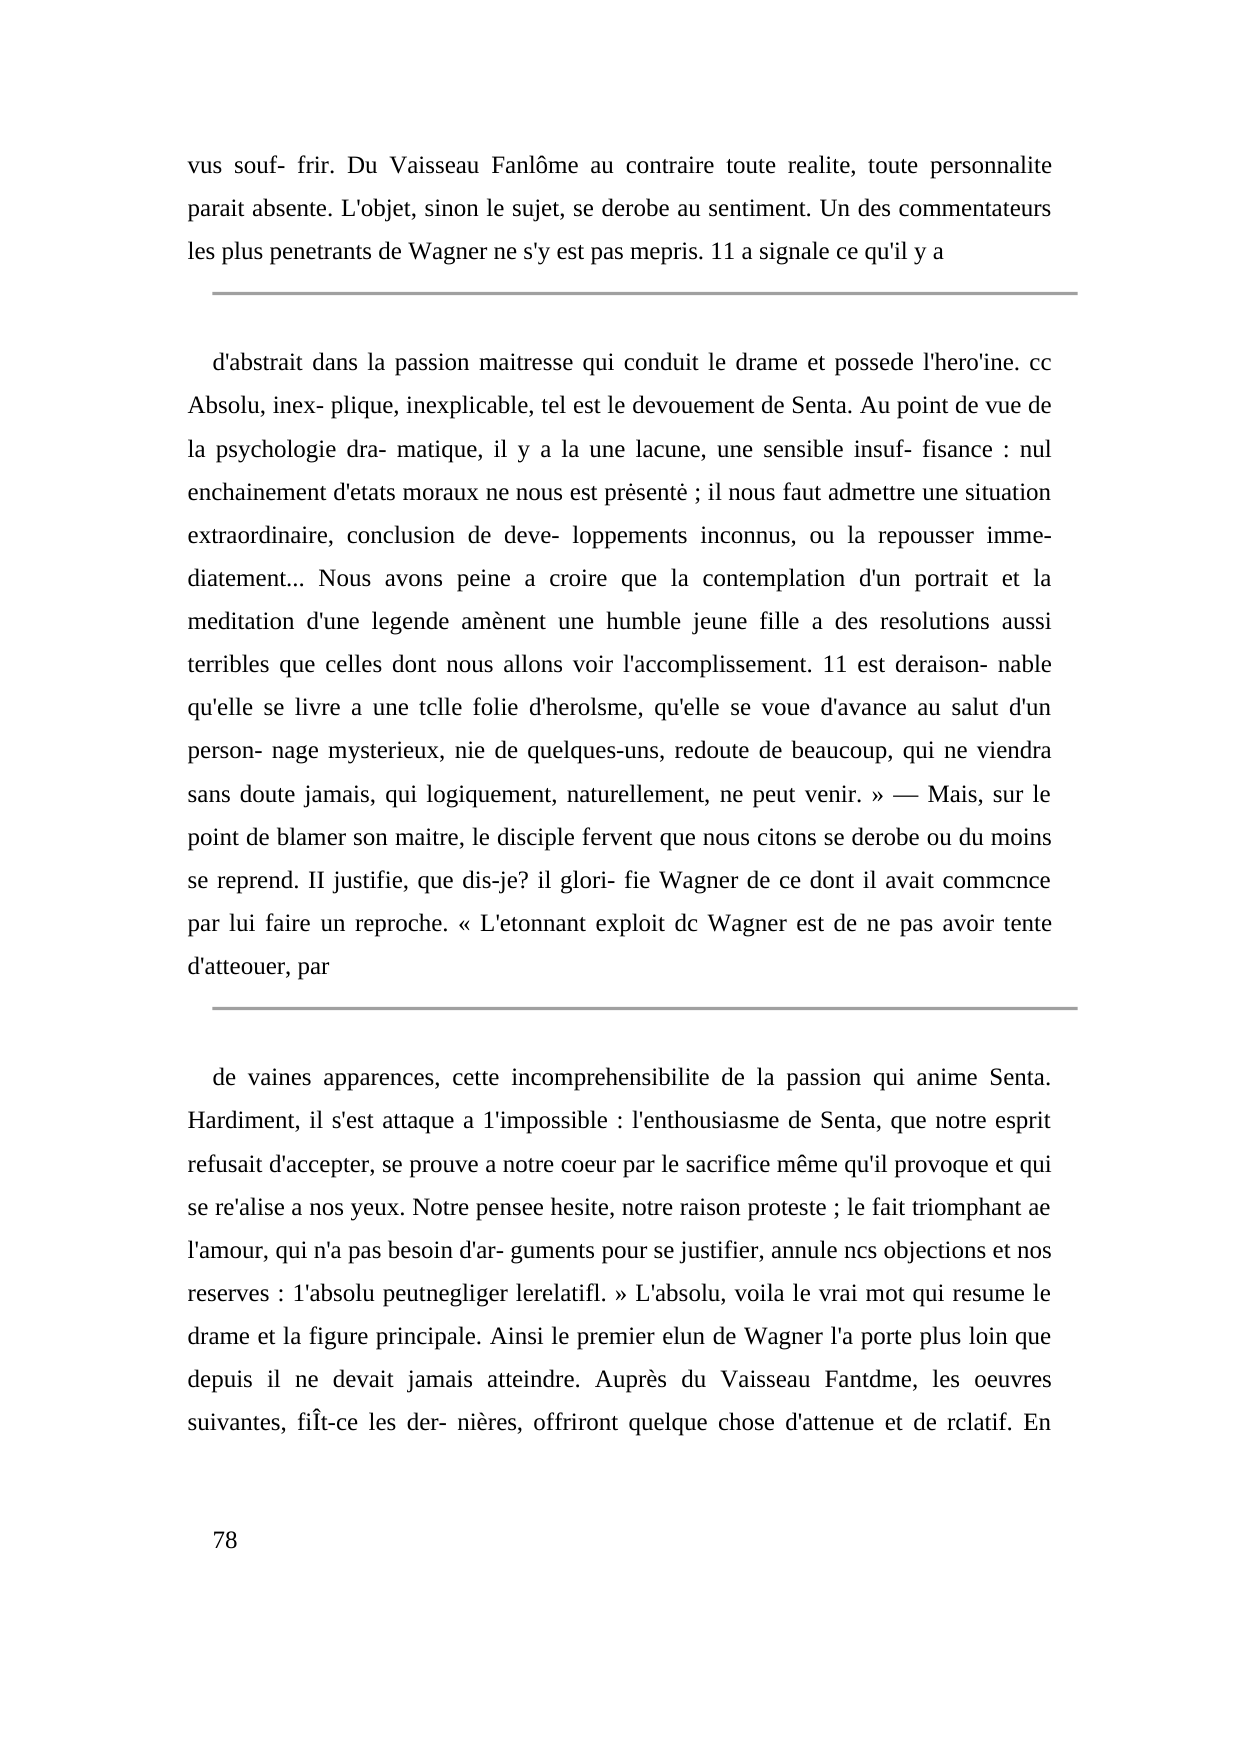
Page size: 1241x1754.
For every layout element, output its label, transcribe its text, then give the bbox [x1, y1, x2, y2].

text d'abstrait dans la passion maitresse qui conduit le drame et possede l'hero'ine. cc Absolu, inex- plique, inexplicable, tel est le devouement de Senta. Au point de vue de la psychologie dra- matique, il y a la une lacune, une sensible insuf- fisance : nul enchainement d'etats moraux ne nous est prėsentė ; il nous faut admettre une situation extraordinaire, conclusion de deve- loppements inconnus, ou la repousser imme- diatement... Nous avons peine a croire que la contemplation d'un portrait et la meditation d'une legende amènent une humble jeune fille a des resolutions aussi terribles que celles dont nous allons voir l'accomplissement. 11 est deraison- nable qu'elle se livre a une tclle folie d'herolsme, qu'elle se voue d'avance au salut d'un person- nage mysterieux, nie de quelques-uns, redoute de beaucoup, qui ne viendra sans doute jamais, qui logiquement, naturellement, ne peut venir. » — Mais, sur le point de blamer son maitre, le disciple fervent que nous citons se derobe ou du moins se reprend. II justifie, que dis-je? il glori- fie Wagner de ce dont il avait commcnce par lui faire un reproche. « L'etonnant exploit dc Wagner est de ne pas avoir tente d'atteouer, par [187, 347, 1053, 980]
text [187, 150, 1053, 265]
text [187, 1062, 1053, 1436]
